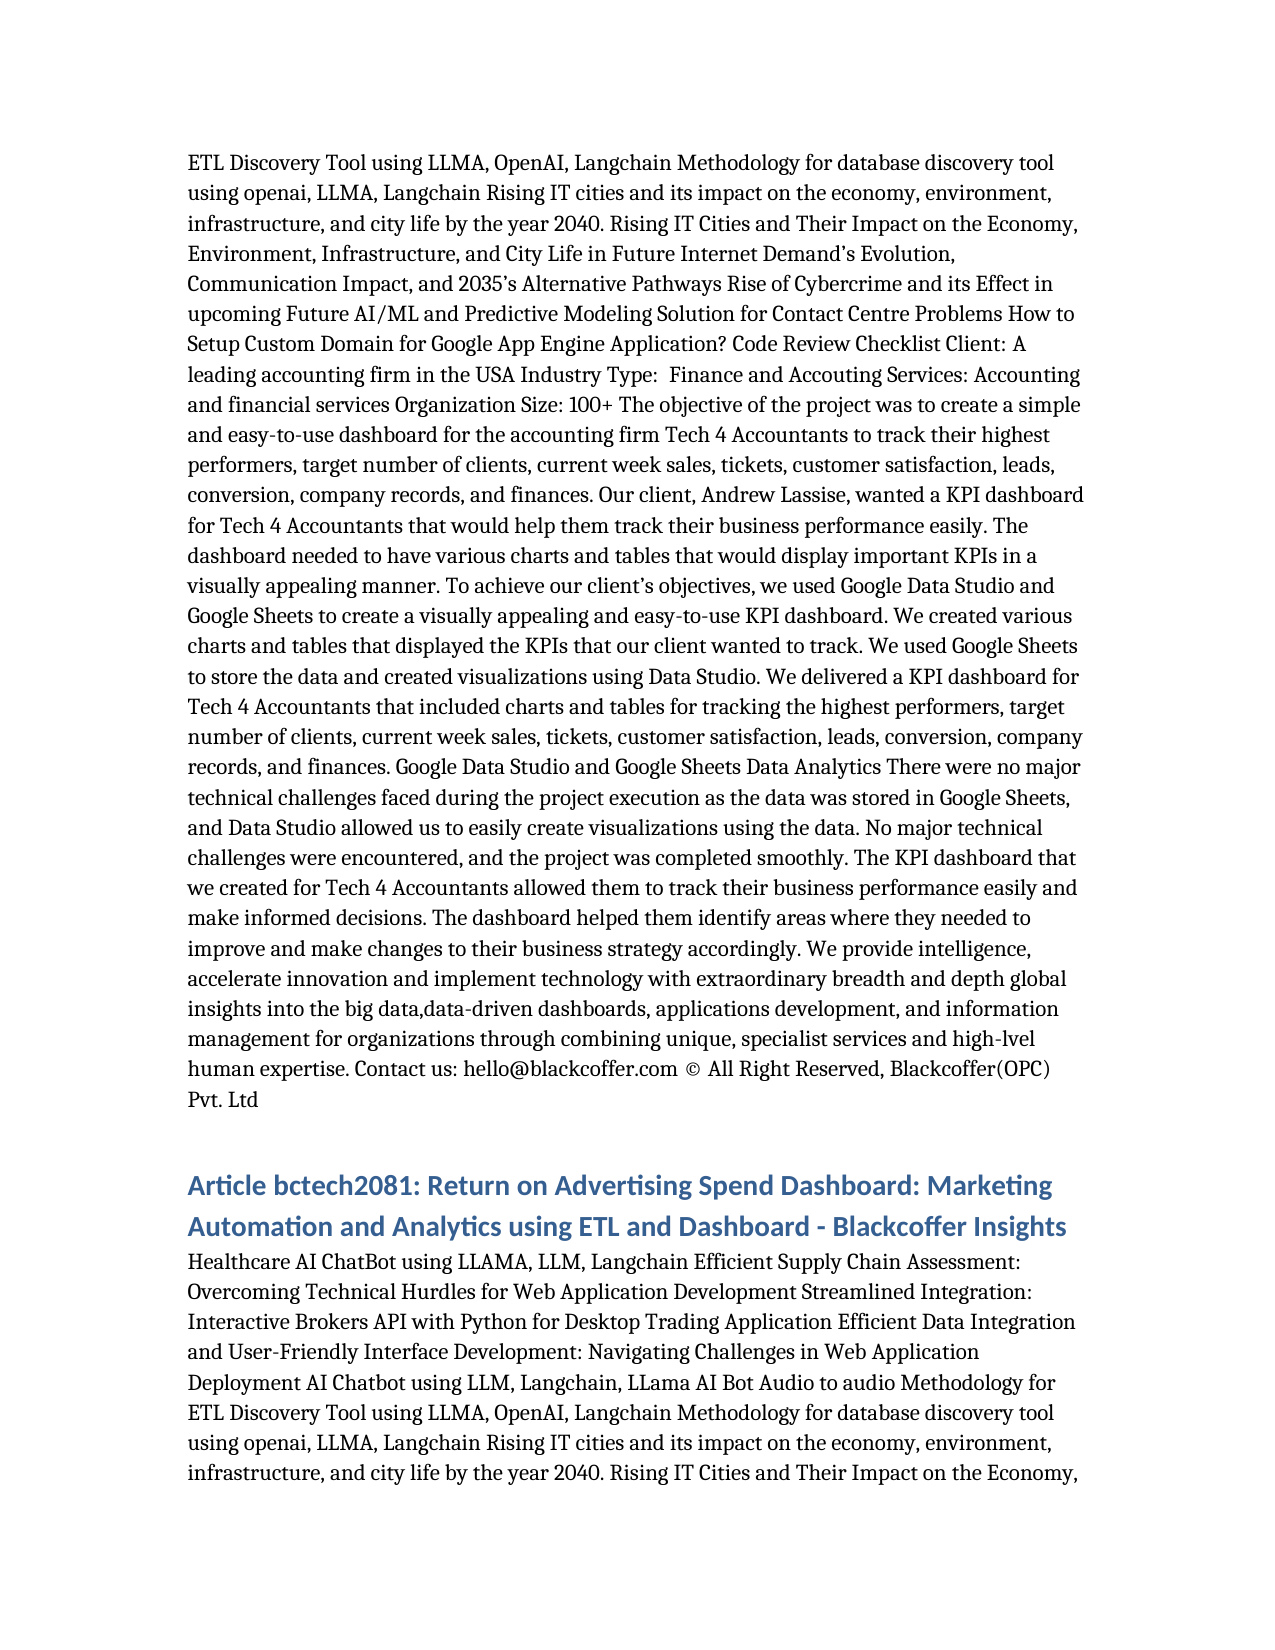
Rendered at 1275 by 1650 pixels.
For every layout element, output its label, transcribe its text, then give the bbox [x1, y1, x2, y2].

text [187, 1248, 1087, 1486]
subtitle Article bctech2081: Return on Advertising Spend Dashboard: Marketing Automation and Analytics using ETL and Dashboard - Blackcoffer Insights [187, 1167, 1087, 1243]
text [187, 150, 1087, 1113]
